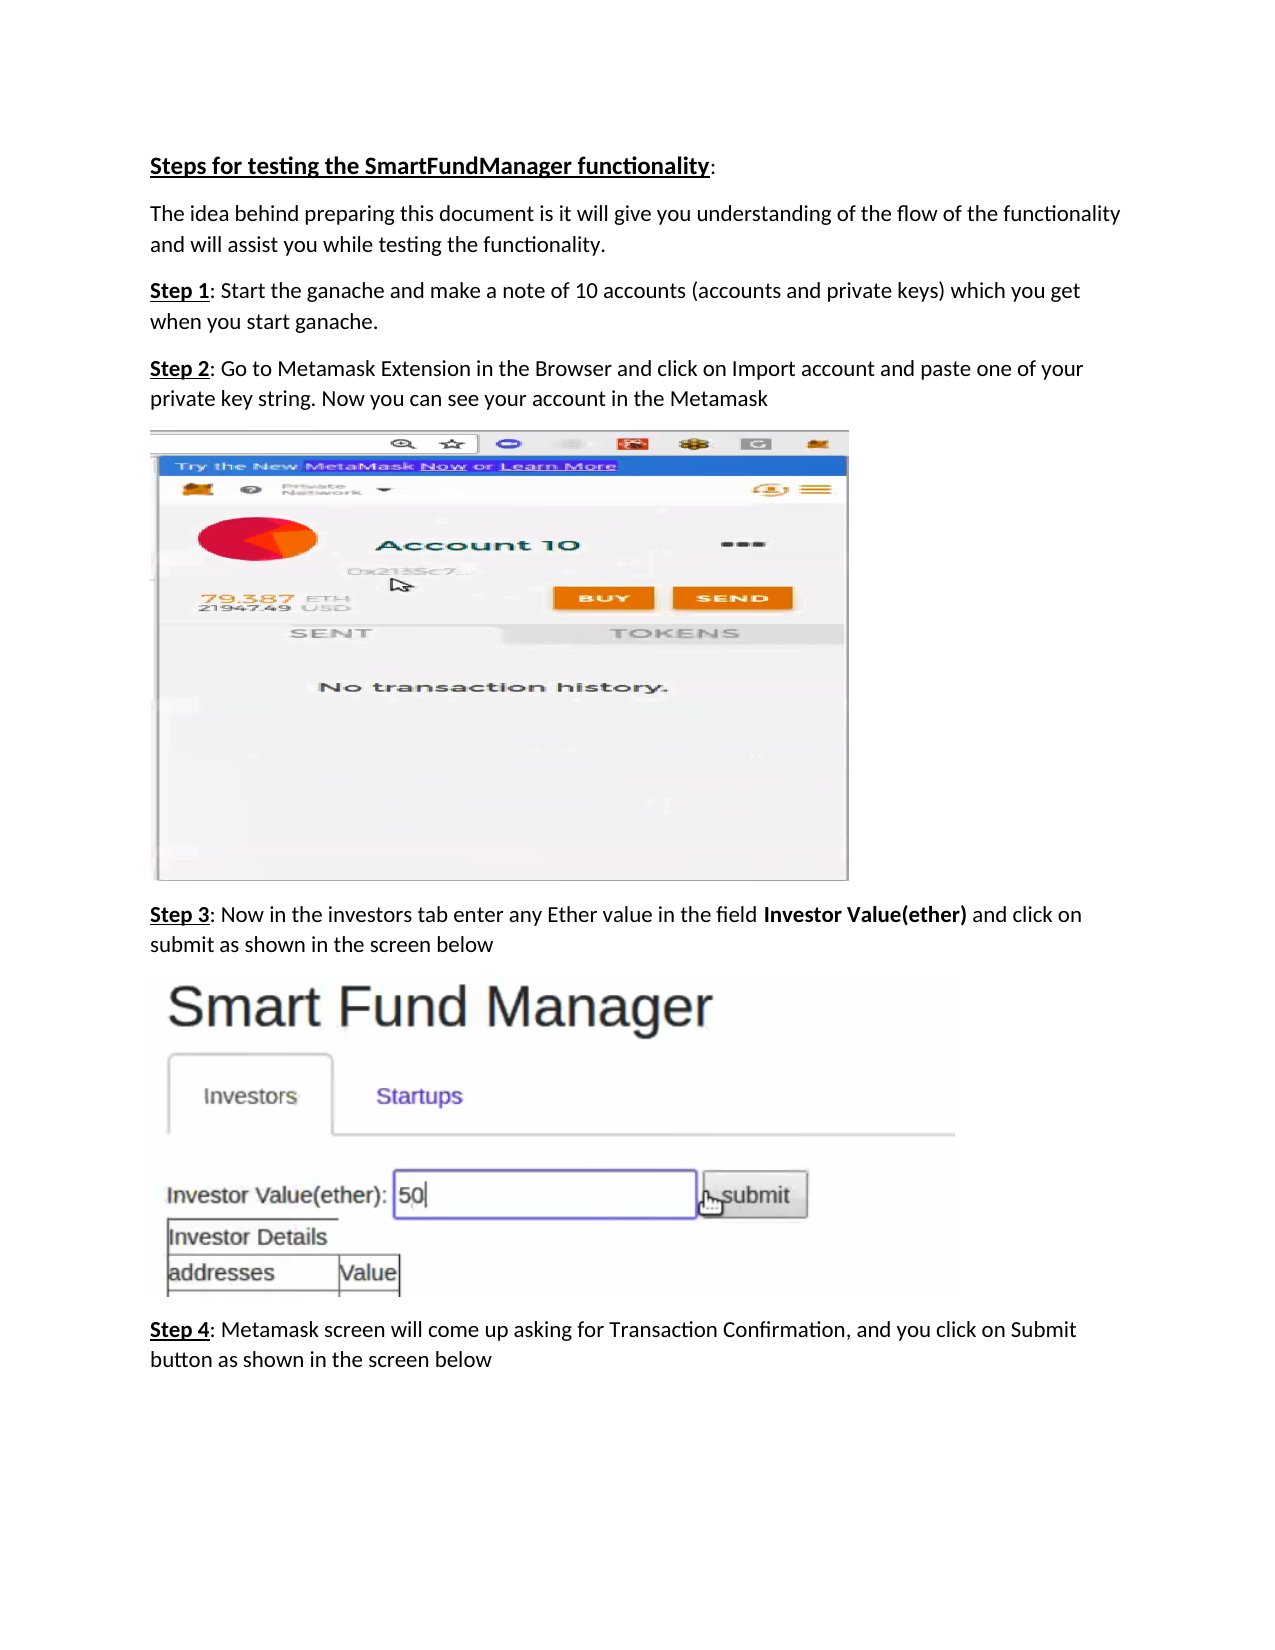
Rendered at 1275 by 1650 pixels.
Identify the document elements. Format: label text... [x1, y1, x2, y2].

text Step 4: Metamask screen will come up asking for Transaction Confirmation, and you click on Submit button as shown in the screen below [150, 1315, 1125, 1373]
picture [150, 430, 849, 881]
text Steps for testing the SmartFundManager functionality: [150, 150, 1125, 181]
text Step 2: Go to Metamask Extension in the Browser and click on Import account and paste one of your private key string. Now you can see your account in the Metamask [150, 354, 1125, 412]
text The idea behind preparing this document is it will give you understanding of the flow of the functionality and will assist you while testing the functionality. [150, 199, 1125, 258]
picture [150, 976, 956, 1297]
text Step 1: Start the ganache and make a note of 10 accounts (accounts and private keys) which you get when you start ganache. [150, 277, 1125, 335]
text Step 3: Now in the investors tab enter any Ether value in the field Investor Value(ether) and click on submit as shown in the screen below [150, 900, 1125, 958]
